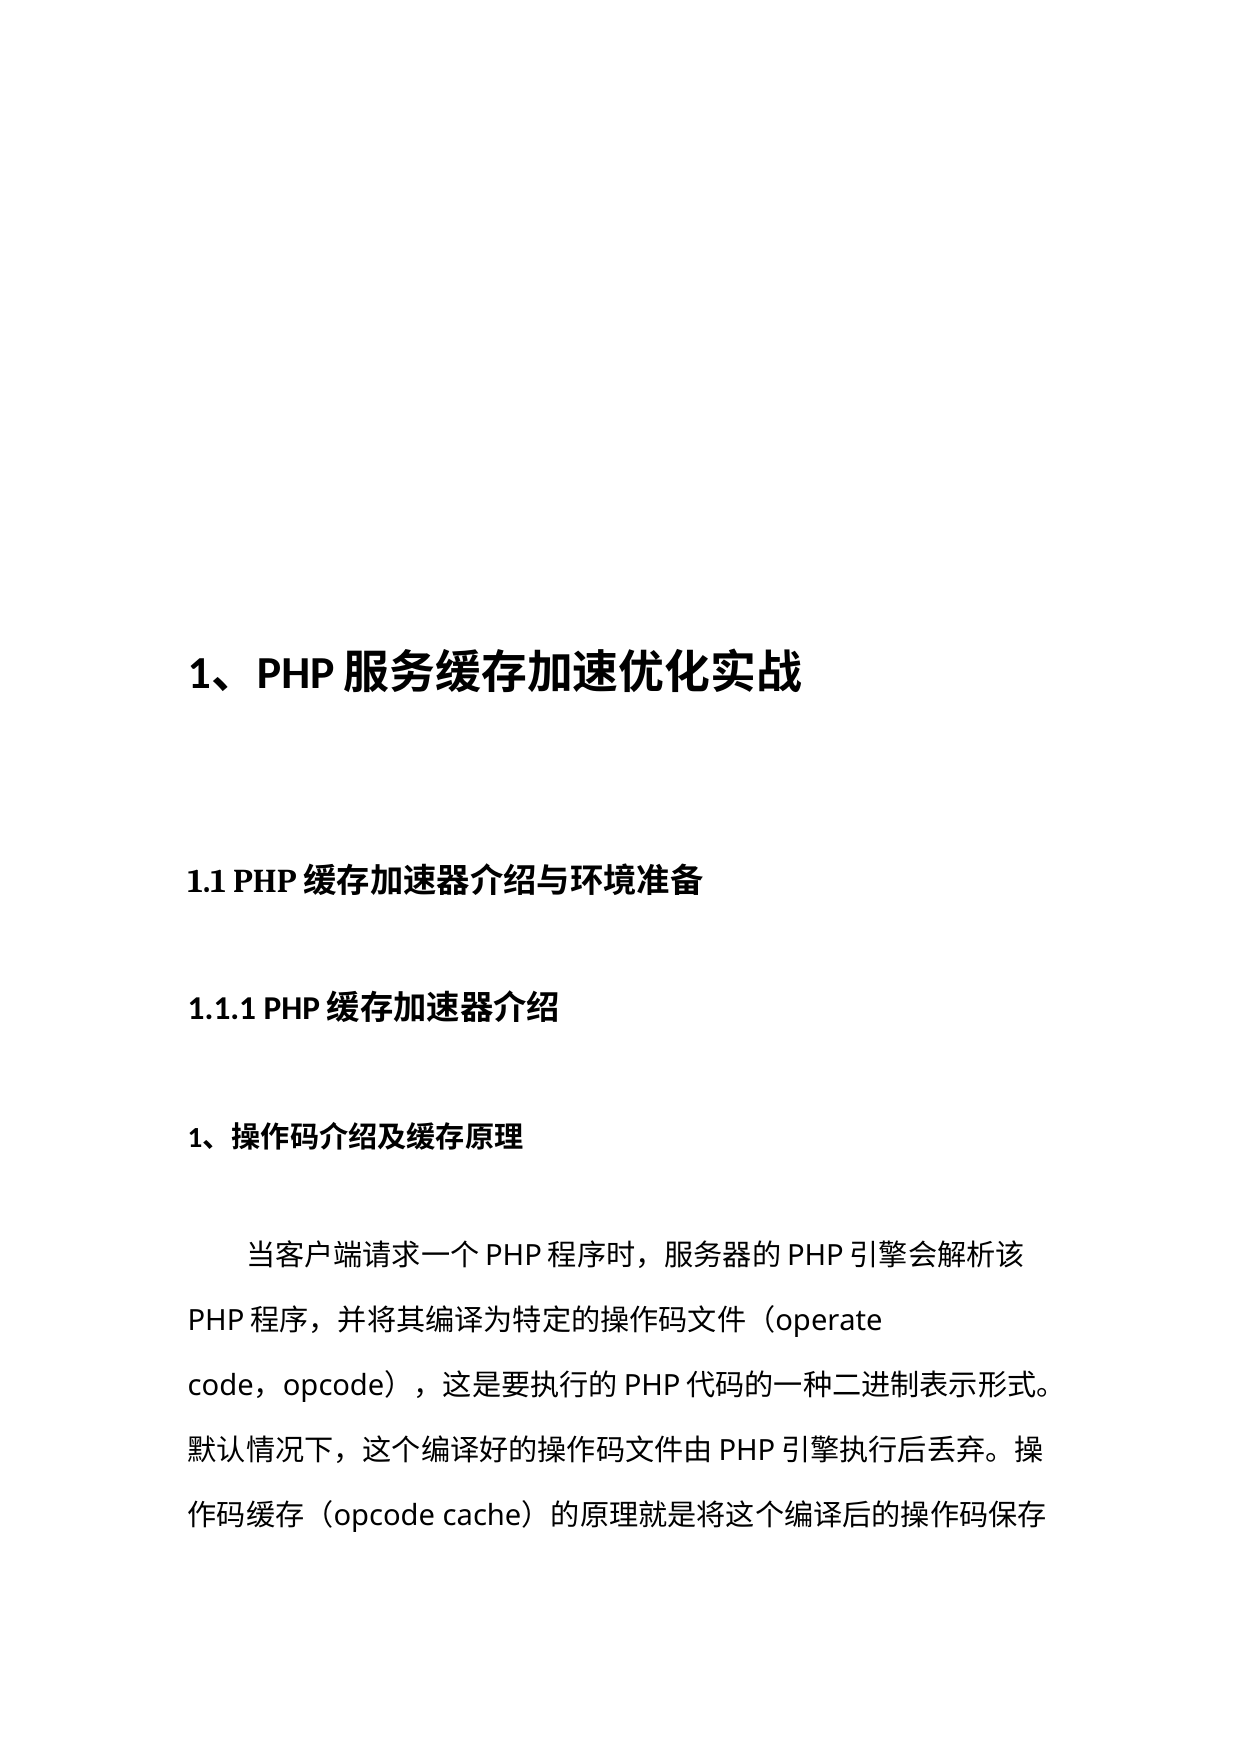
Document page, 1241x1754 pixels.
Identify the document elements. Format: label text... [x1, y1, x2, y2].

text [187, 1221, 1053, 1546]
subtitle 1、PHP服务缓存加速优化实战 [187, 620, 1053, 717]
subtitle 1.1 PHP缓存加速器介绍与环境准备 [187, 845, 1053, 910]
subtitle 1、操作码介绍及缓存原理 [187, 1102, 1053, 1167]
subtitle 1.1.1 PHP缓存加速器介绍 [187, 972, 1053, 1037]
